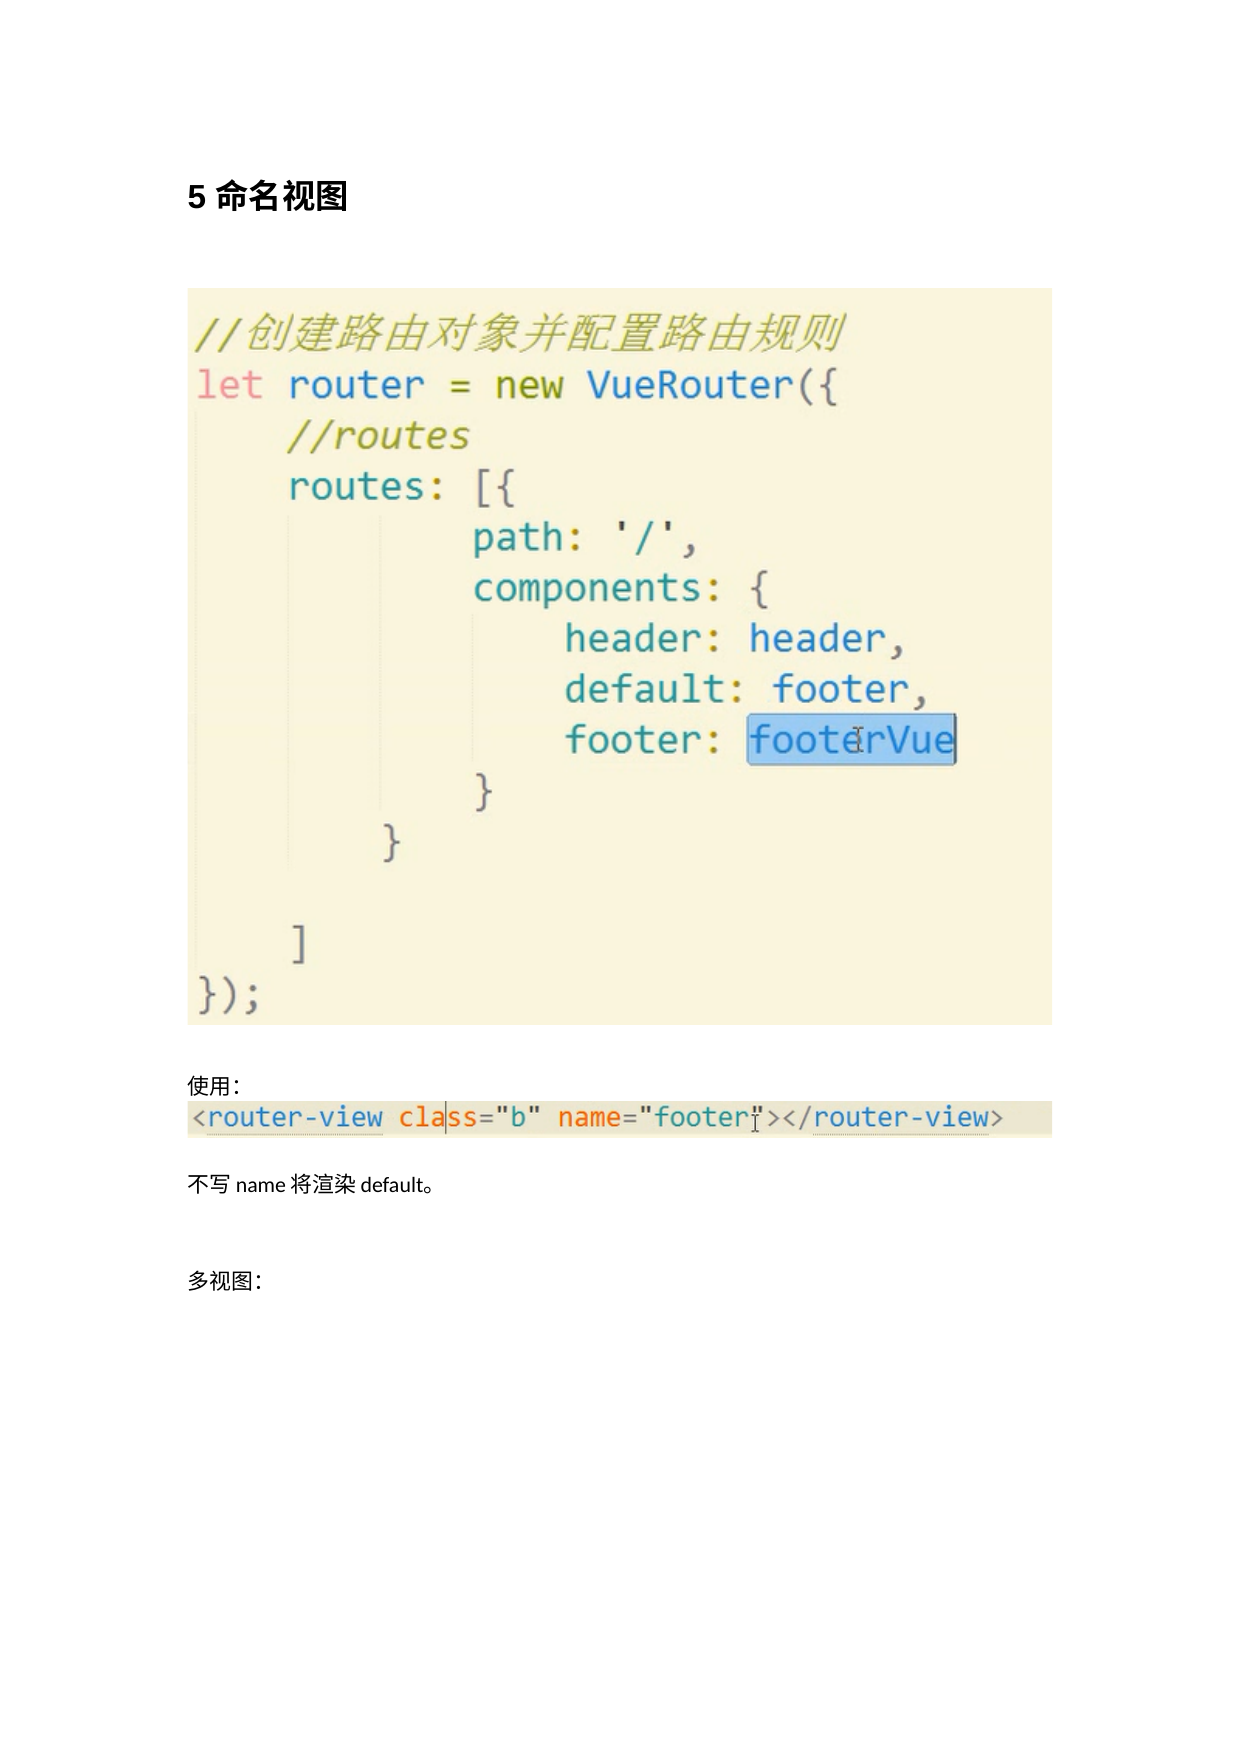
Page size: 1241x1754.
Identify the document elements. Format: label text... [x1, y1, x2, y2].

text 使用： [187, 1069, 1053, 1101]
subtitle 5 命名视图 [187, 162, 1053, 227]
picture [187, 1101, 1053, 1138]
picture [187, 288, 1053, 1025]
text 多视图： [187, 1264, 1053, 1296]
text 不写name将渲染default。 [187, 1166, 1053, 1199]
